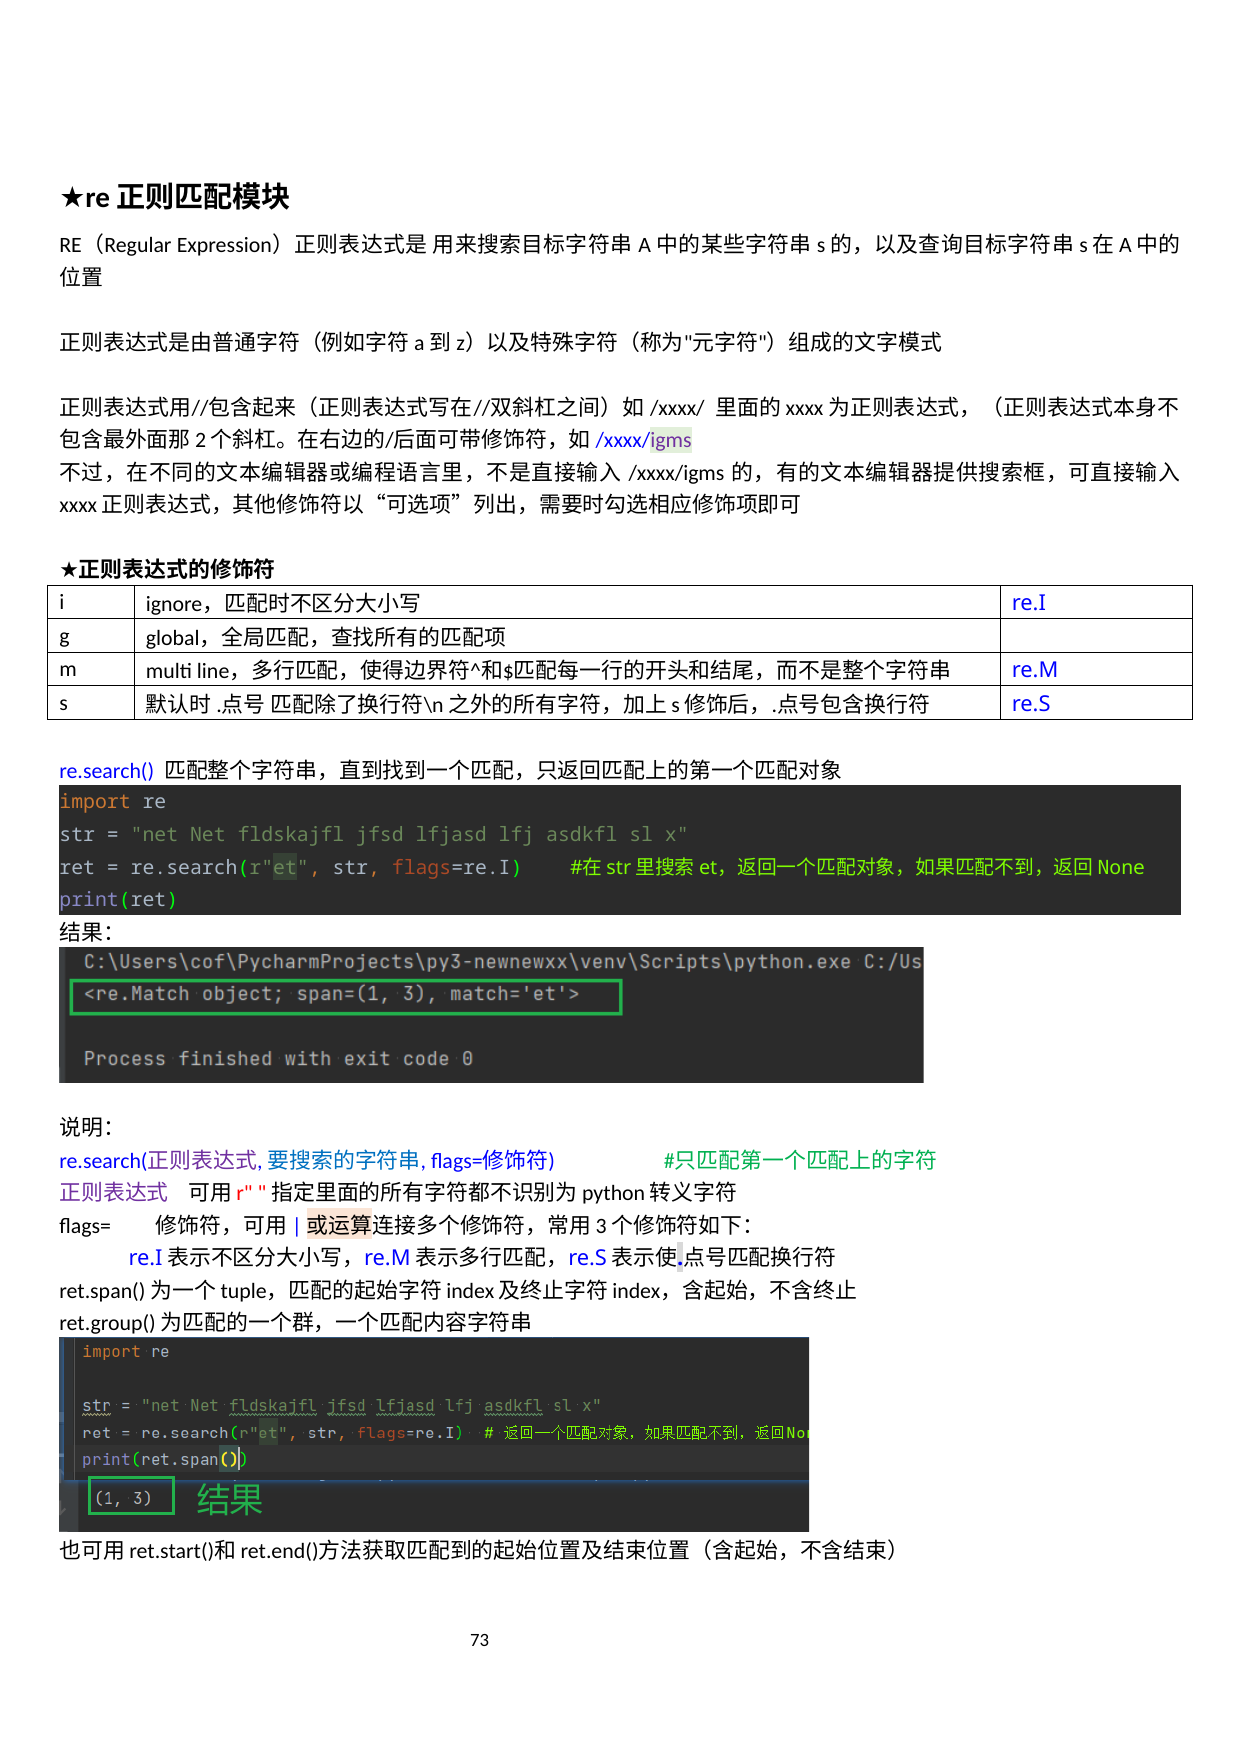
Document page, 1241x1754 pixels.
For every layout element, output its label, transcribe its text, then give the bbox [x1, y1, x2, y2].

text re.I表示不区分大小写，re.M表示多行匹配，re.S表示使.点号匹配换行符 [59, 1240, 1181, 1272]
table_cell g [48, 619, 134, 652]
text re.search() 匹配整个字符串，直到找到一个匹配，只返回匹配上的第一个匹配对象 [59, 752, 1181, 785]
text 不过，在不同的文本编辑器或编程语言里，不是直接输入 /xxxx/igms 的，有的文本编辑器提供搜索框，可直接输入xxxx正则表达式，其他修饰符以“可选项”列出，需要时勾选相应修饰项即可 [59, 454, 1181, 519]
table_cell 默认时 .点号 匹配除了换行符\n之外的所有字符，加上s修饰后，.点号包含换行符 [135, 686, 1000, 719]
table_header re.I [1001, 586, 1192, 618]
text 正则表达式用//包含起来（正则表达式写在//双斜杠之间）如 /xxxx/ 里面的xxxx为正则表达式，（正则表达式本身不包含最外面那2个斜杠。在右边的/后面可带修饰符，如 /xxxx/igms [59, 389, 1181, 454]
text 正则表达式是由普通字符（例如字符 a 到 z）以及特殊字符（称为"元字符"）组成的文字模式 [59, 324, 1181, 357]
table_cell multi line，多行匹配，使得边界符^和$匹配每一行的开头和结尾，而不是整个字符串 [135, 653, 1000, 685]
text ★正则表达式的修饰符 [59, 552, 1181, 584]
table_cell re.M [1001, 653, 1192, 685]
text 正则表达式 可用r" " 指定里面的所有字符都不识别为python转义字符 [59, 1175, 1181, 1207]
table_header ignore，匹配时不区分大小写 [135, 586, 1000, 618]
picture [59, 1337, 810, 1532]
table_cell global，全局匹配，查找所有的匹配项 [135, 619, 1000, 652]
text import re str = "net Net fldskajfl jfsd lfjasd lfj asdkfl sl x" ret = re.search(r"et", str, flags=re.I) #在str里搜索 et，返回一个匹配对象，如果匹配不到，返回None print(ret) [59, 785, 1181, 915]
text RE（Regular Expression）正则表达式是 用来搜索目标字符串A 中的某些字符串s的，以及查询目标字符串s在A中的位置 [59, 227, 1181, 292]
text ret.span() 为一个tuple，匹配的起始字符index及终止字符index，含起始，不含终止 [59, 1272, 1181, 1305]
text 也可用ret.start()和ret.end()方法获取匹配到的起始位置及结束位置（含起始，不含结束） [59, 1532, 1181, 1565]
text 结果： [59, 915, 1181, 947]
table_cell [1001, 619, 1192, 652]
text flags= 修饰符，可用 | 或运算连接多个修饰符，常用3个修饰符如下： [59, 1207, 1181, 1240]
picture [59, 947, 924, 1083]
table_cell s [48, 686, 134, 719]
text re.search(正则表达式, 要搜索的字符串, flags=修饰符) #只匹配第一个匹配上的字符 [59, 1142, 1181, 1175]
table_cell re.S [1001, 686, 1192, 719]
text 说明： [59, 1110, 1181, 1142]
table_cell m [48, 653, 134, 685]
text ret.group() 为匹配的一个群，一个匹配内容字符串 [59, 1305, 1181, 1337]
table_header i [48, 586, 134, 618]
text ★re正则匹配模块 [59, 162, 1181, 227]
